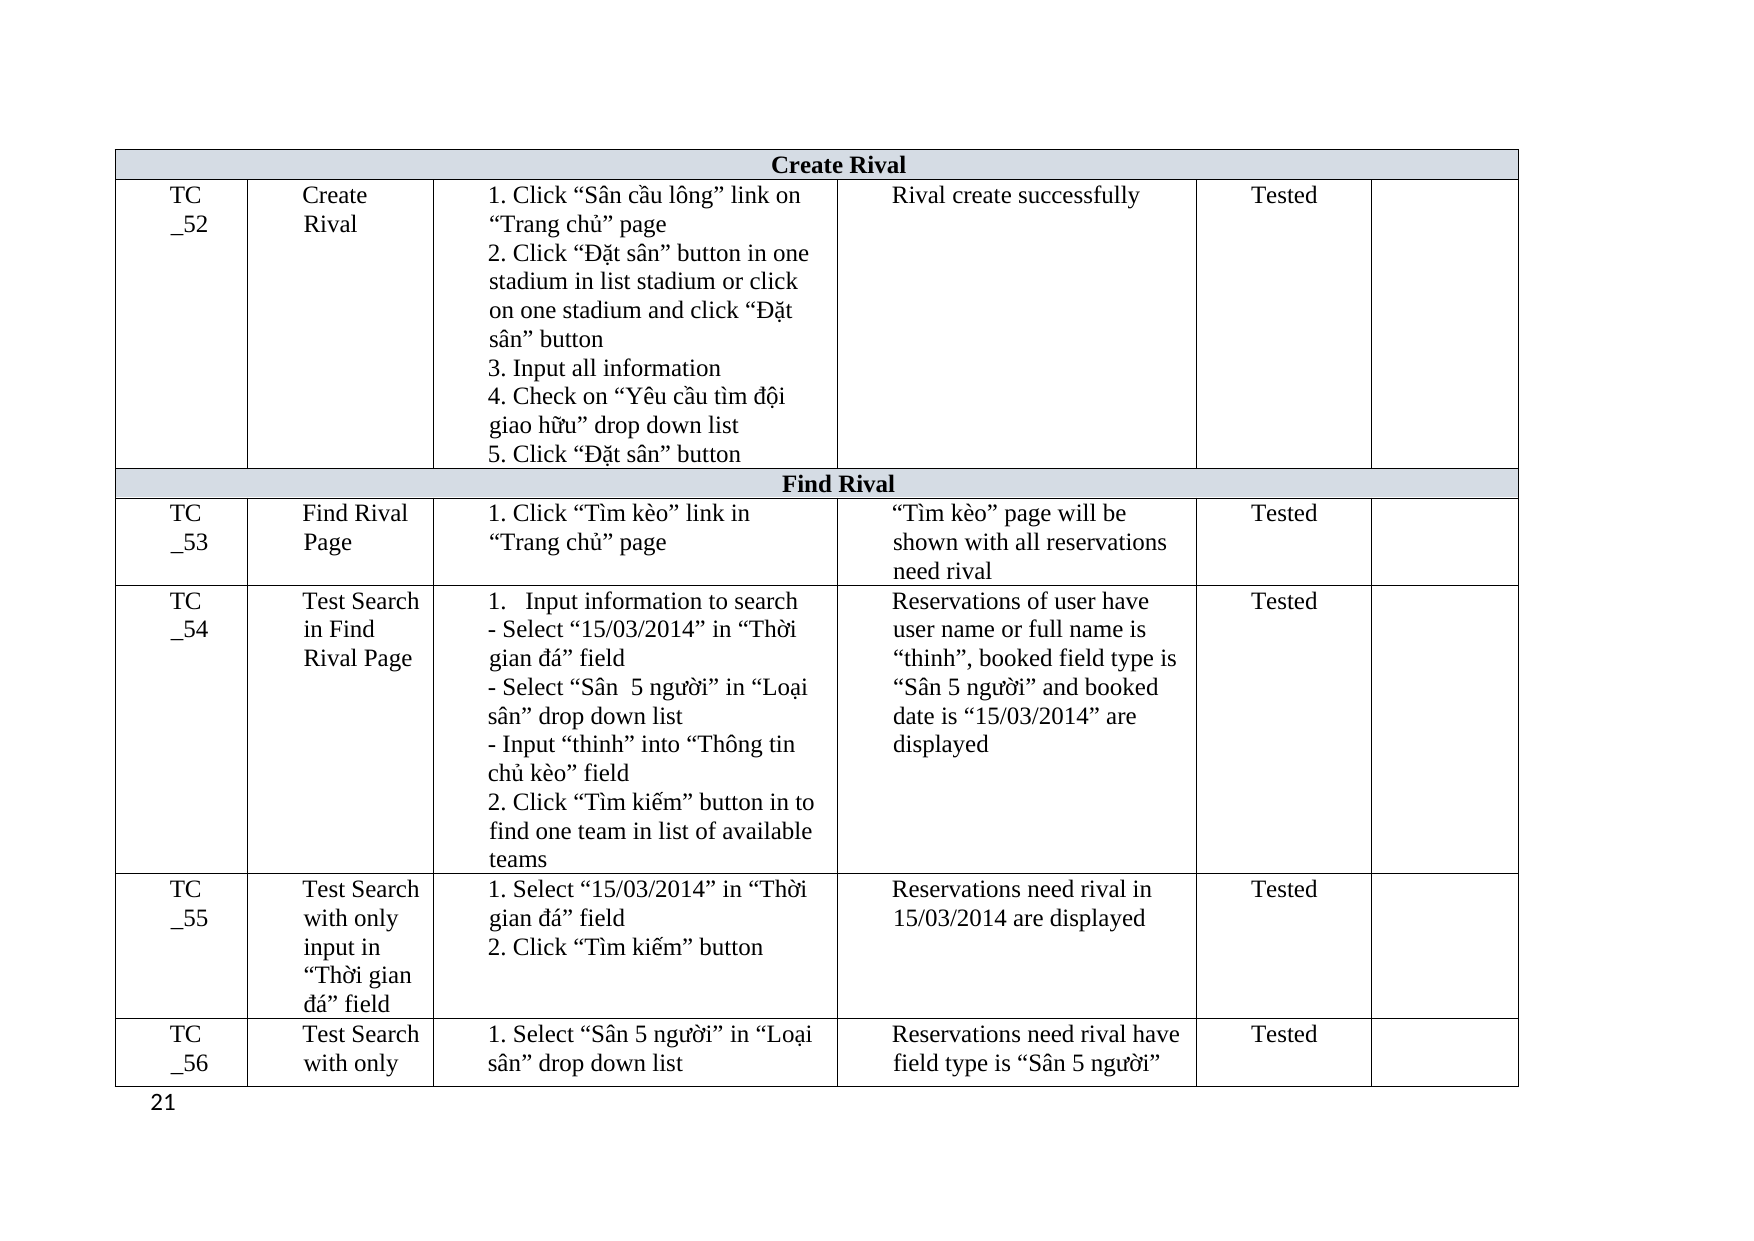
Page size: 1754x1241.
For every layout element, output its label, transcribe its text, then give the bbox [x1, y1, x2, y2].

table_cell Reservations need rival in 15/03/2014 are displayed [838, 874, 1196, 1018]
table_cell 1. Select “15/03/2014” in “Thời gian đá” field 2. Click “Tìm kiếm” button [434, 874, 837, 1018]
table_cell Tested [1197, 874, 1371, 1018]
table_cell TC_52 [116, 180, 247, 468]
table_cell Tested [1197, 180, 1371, 468]
table_cell 1. Click “Sân cầu lông” link on “Trang chủ” page 2. Click “Đặt sân” button in one stadium in list stadium or click on one stadium and click “Đặt sân” button 3. Input all information 4. Check on “Yêu cầu tìm đội giao hữu” drop down list 5. Click “Đặt sân” button [434, 180, 837, 468]
table_cell TC_55 [116, 874, 247, 1018]
table_cell Tested [1197, 499, 1371, 585]
table_cell Tested [1197, 1019, 1371, 1086]
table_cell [248, 1019, 433, 1086]
table_cell Input information to search - Select “15/03/2014” in “Thời gian đá” field - Select “Sân 5 người” in “Loại sân” drop down list - Input “thinh” into “Thông tin chủ kèo” field 2. Click “Tìm kiếm” button in to find one team in list of available teams [434, 586, 837, 873]
table_cell Reservations of user have user name or full name is “thinh”, booked field type is “Sân 5 người” and booked date is “15/03/2014” are displayed [838, 586, 1196, 873]
table_cell [1372, 586, 1518, 873]
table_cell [838, 1019, 1196, 1086]
table_cell Create Rival [248, 180, 433, 468]
table_cell [1372, 499, 1518, 585]
table_cell Find Rival Page [248, 499, 433, 585]
table_cell [1372, 180, 1518, 468]
table_cell Test Search in Find Rival Page [248, 586, 433, 873]
table_cell TC_54 [116, 586, 247, 873]
table_cell Tested [1197, 586, 1371, 873]
table_cell [1372, 1019, 1518, 1086]
table_cell Test Search with only input in “Thời gian đá” field [248, 874, 433, 1018]
table_cell Find Rival [116, 469, 1518, 497]
table_cell TC_56 [116, 1019, 247, 1086]
table_cell TC_53 [116, 499, 247, 585]
table_cell Rival create successfully [838, 180, 1196, 468]
table_cell [1372, 874, 1518, 1018]
table_cell “Tìm kèo” page will be shown with all reservations need rival [838, 499, 1196, 585]
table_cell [434, 1019, 837, 1086]
table_cell 1. Click “Tìm kèo” link in “Trang chủ” page [434, 499, 837, 585]
table_cell Create Rival [116, 150, 1518, 179]
